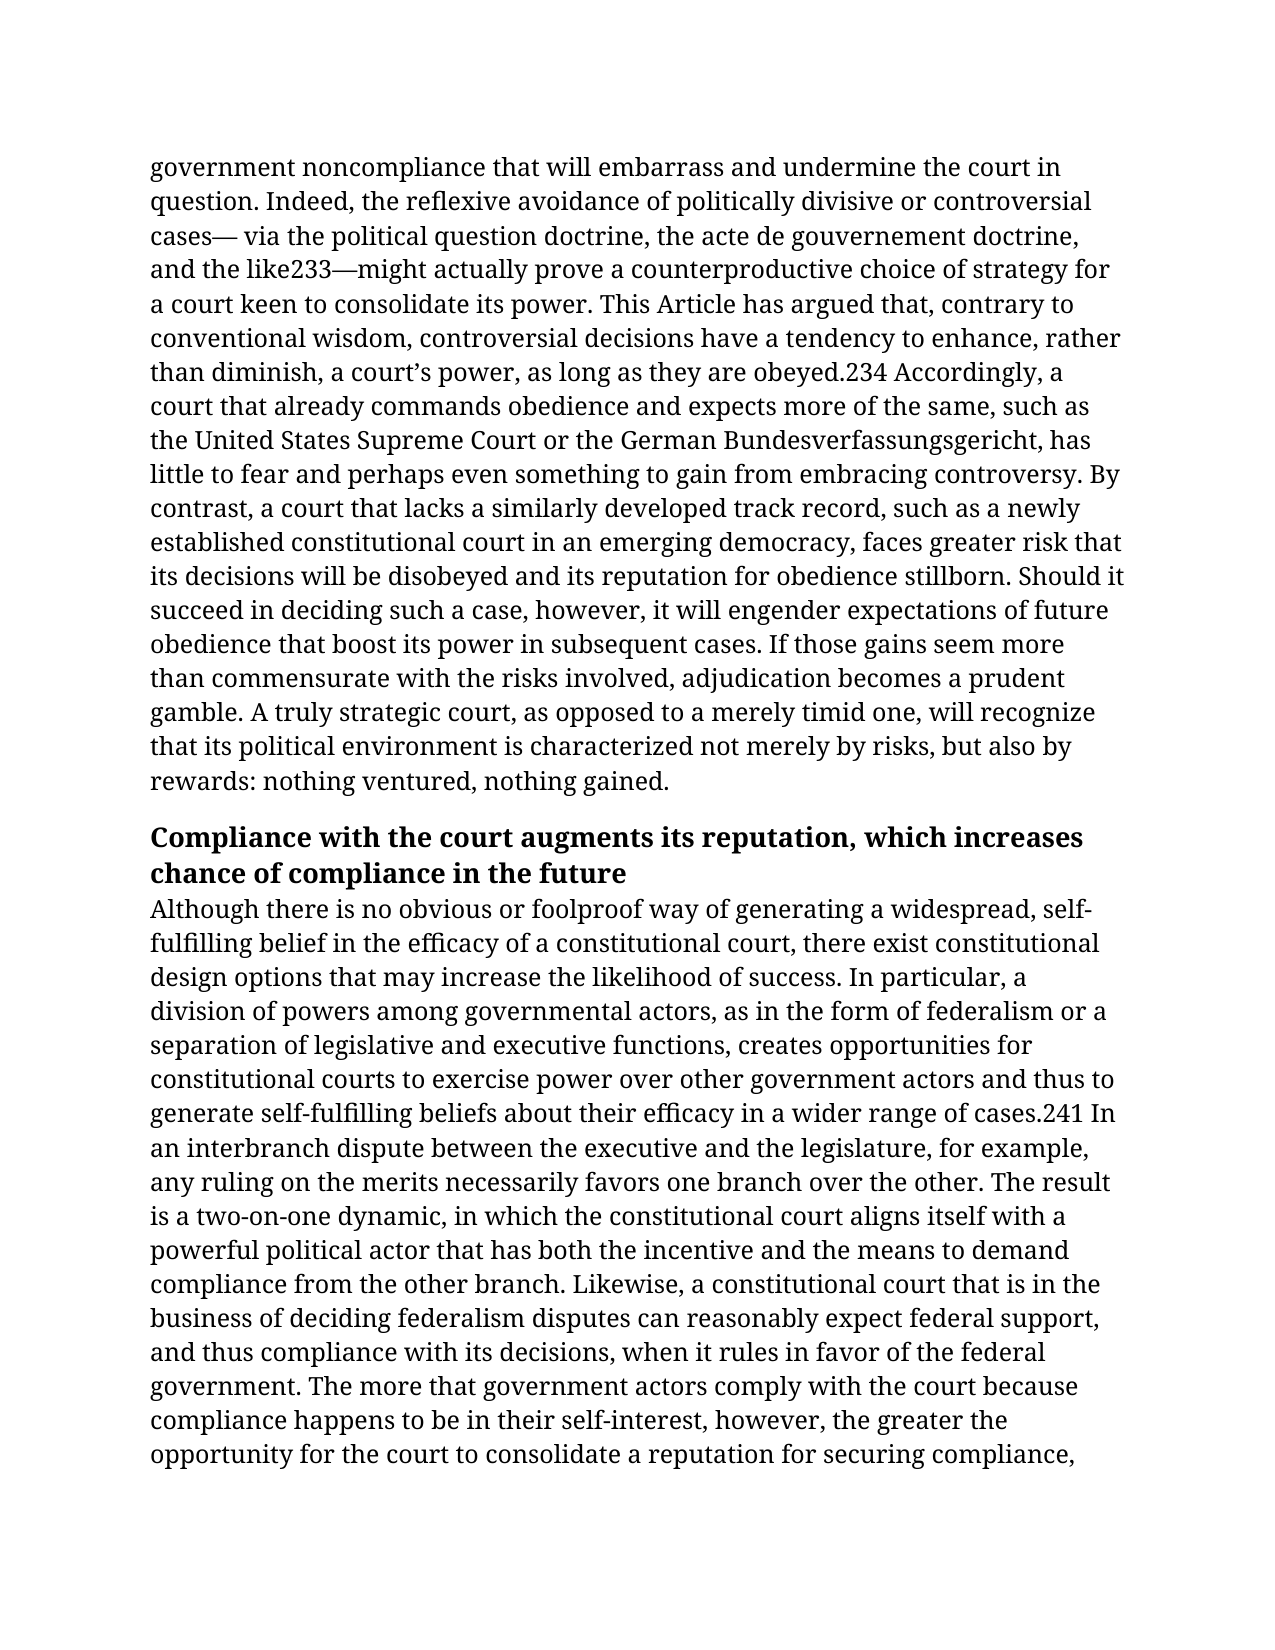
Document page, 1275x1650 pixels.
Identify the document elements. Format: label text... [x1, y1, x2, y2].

subtitle Compliance with the court augments its reputation, which increases chance of compliance in the future [150, 818, 1125, 892]
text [150, 892, 1125, 1471]
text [150, 150, 1125, 797]
